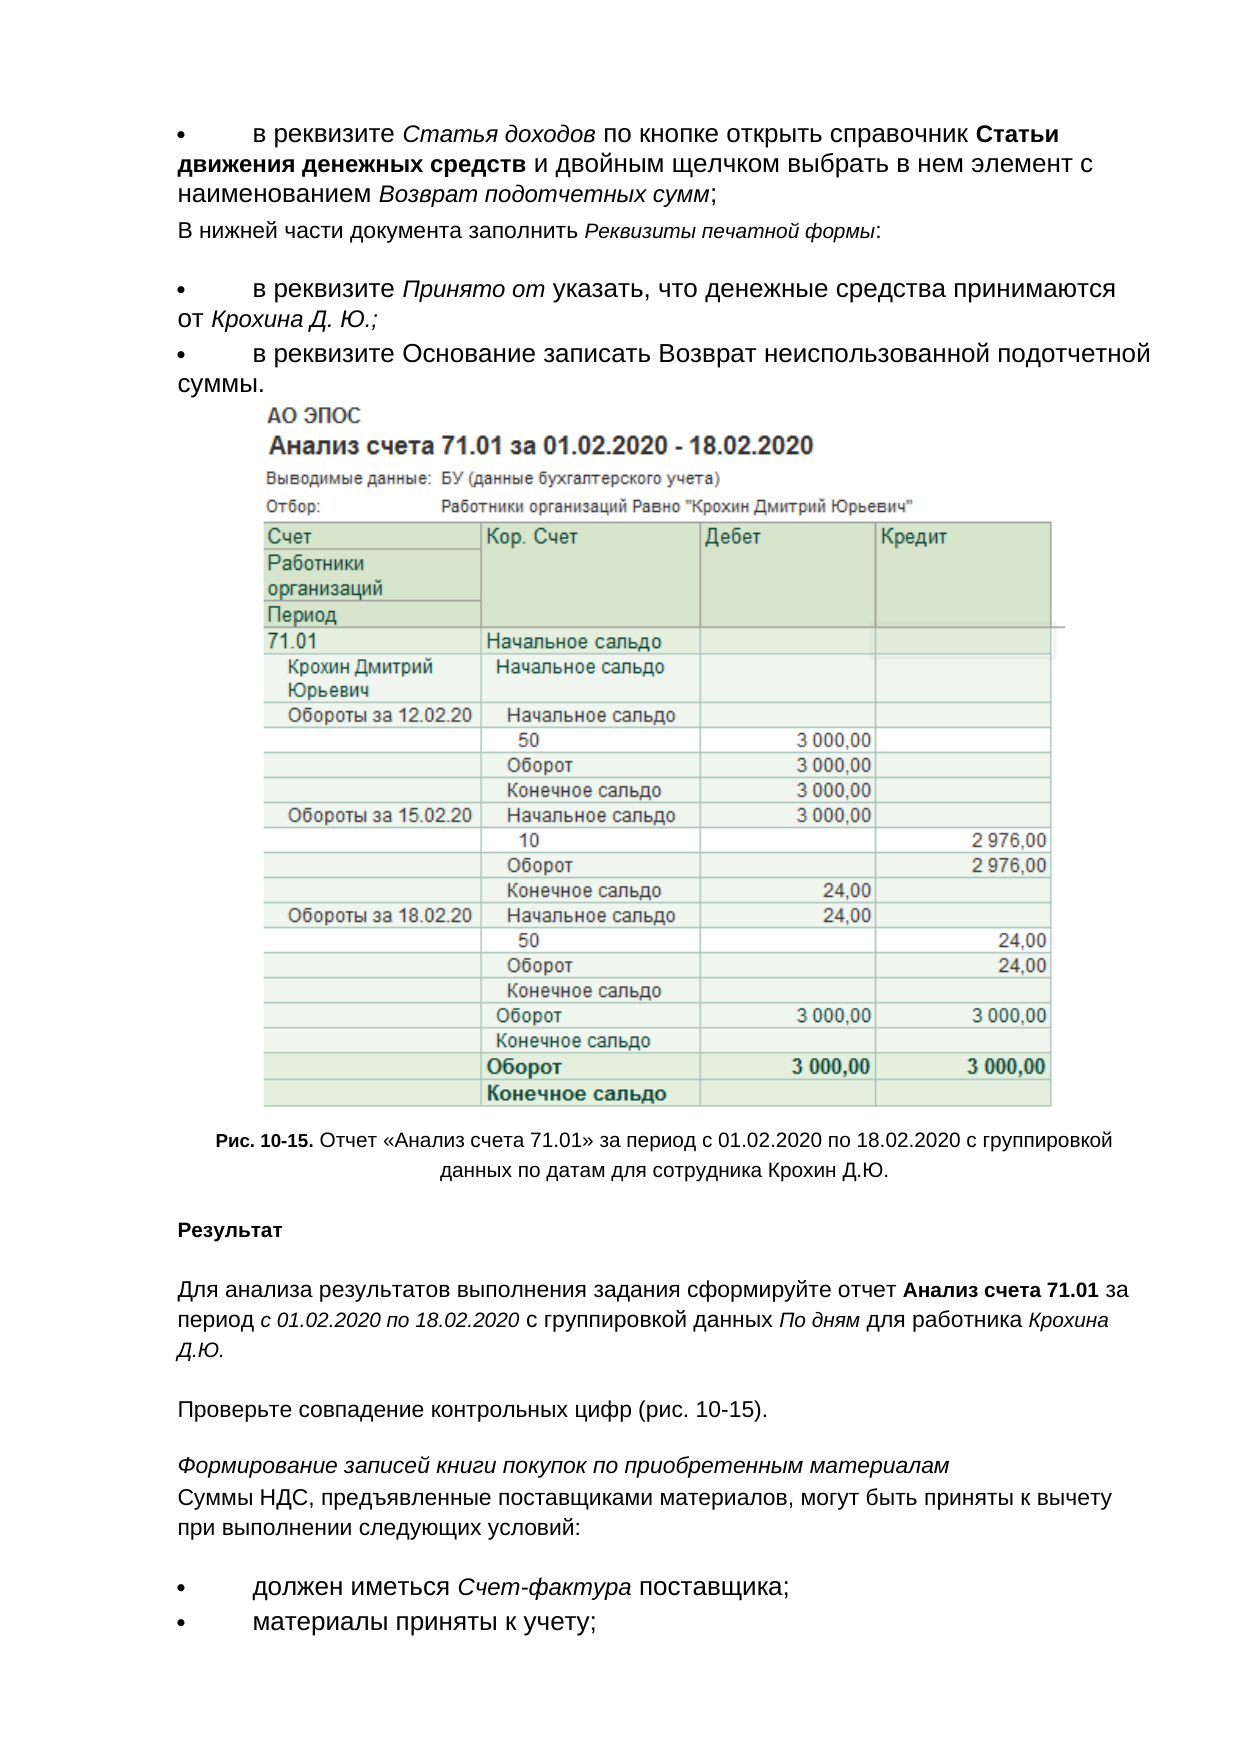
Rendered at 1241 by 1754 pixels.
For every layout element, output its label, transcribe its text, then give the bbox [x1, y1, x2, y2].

list должен иметься Счет-фактура поставщика; [177, 1571, 1152, 1601]
text Для анализа результатов выполнения задания сформируйте отчет Анализ счета 71.01 за период с 01.02.2020 по 18.02.2020 с группировкой данных По дням для работника Крохина Д.Ю. [177, 1272, 1152, 1362]
picture [263, 403, 1066, 1118]
list материалы приняты к учету; [177, 1606, 1152, 1636]
text Рис. 10-15. Отчет «Анализ счета 71.01» за период с 01.02.2020 по 18.02.2020 с группировкой данных по датам для сотрудника Крохин Д.Ю. [177, 1122, 1152, 1182]
subtitle Формирование записей книги покупок по приобретенным материалам [177, 1452, 1152, 1478]
text Проверьте совпадение контрольных цифр (рис. 10-15). [177, 1392, 1152, 1422]
list в реквизите Статья доходов по кнопке открыть справочник Статьи движения денежных средств и двойным щелчком выбрать в нем элемент с наименованием Возврат подотчетных сумм; [177, 118, 1152, 208]
text Суммы НДС, предъявленные поставщиками материалов, могут быть приняты к вычету при выполнении следующих условий: [177, 1481, 1152, 1541]
list в реквизите Принято от указать, что денежные средства принимаются от Крохина Д. Ю.; [177, 273, 1152, 333]
text В нижней части документа заполнить Реквизиты печатной формы: [177, 213, 1152, 243]
list в реквизите Основание записать Возврат неиспользованной подотчетной суммы. [177, 338, 1152, 398]
text Результат [177, 1212, 1152, 1242]
